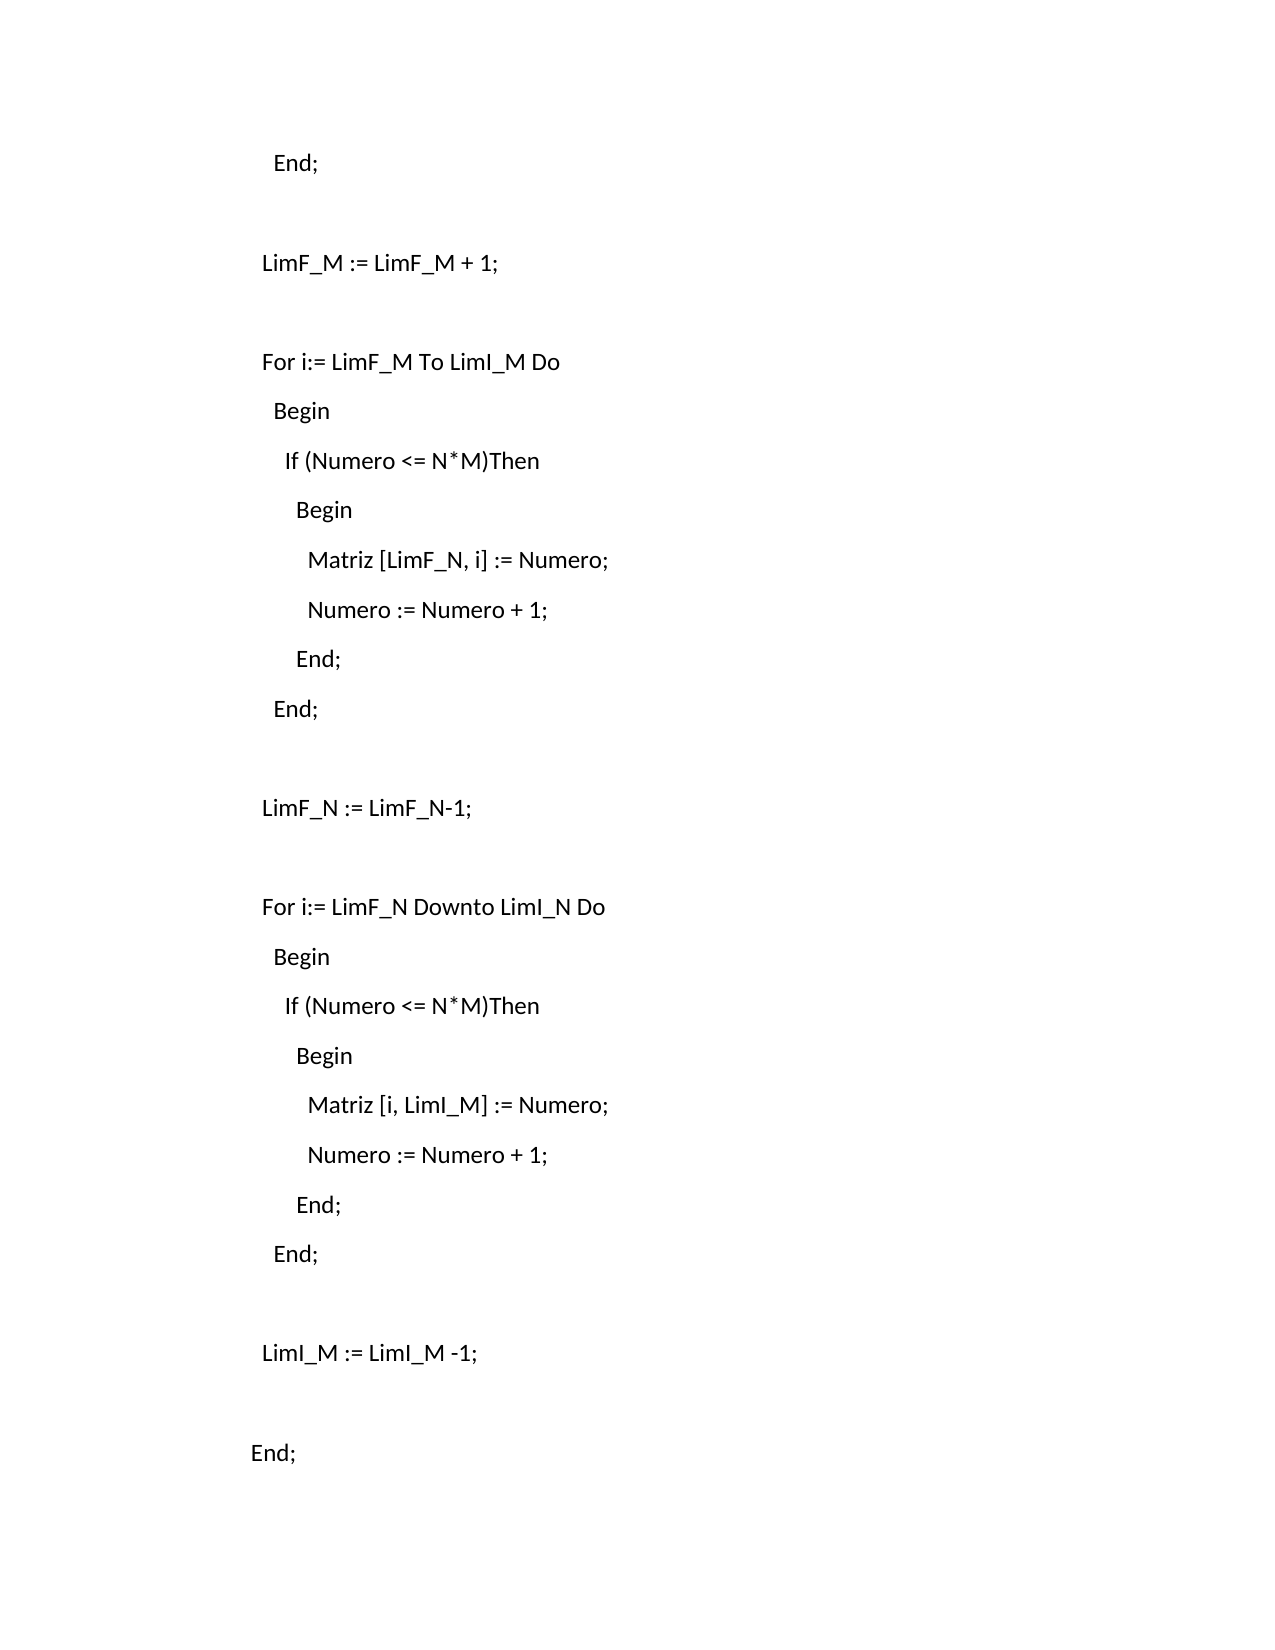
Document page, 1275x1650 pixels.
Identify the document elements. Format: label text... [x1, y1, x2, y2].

text If (Numero <= N*M)Then [177, 445, 1098, 476]
text Begin [177, 396, 1098, 426]
text LimF_M := LimF_M + 1; [177, 247, 1098, 277]
text End; [177, 1437, 1098, 1467]
text End; [177, 693, 1098, 723]
text For i:= LimF_M To LimI_M Do [177, 346, 1098, 376]
text Begin [177, 941, 1098, 971]
text If (Numero <= N*M)Then [177, 991, 1098, 1021]
text Matriz [i, LimI_M] := Numero; [177, 1090, 1098, 1120]
text End; [177, 1238, 1098, 1269]
text Begin [177, 495, 1098, 525]
text End; [177, 1189, 1098, 1219]
text End; [177, 148, 1098, 178]
text LimI_M := LimI_M -1; [177, 1338, 1098, 1368]
text Matriz [LimF_N, i] := Numero; [177, 544, 1098, 575]
text Numero := Numero + 1; [177, 594, 1098, 624]
text Numero := Numero + 1; [177, 1139, 1098, 1170]
text Begin [177, 1040, 1098, 1071]
text LimF_N := LimF_N-1; [177, 792, 1098, 823]
text End; [177, 643, 1098, 674]
text For i:= LimF_N Downto LimI_N Do [177, 891, 1098, 922]
